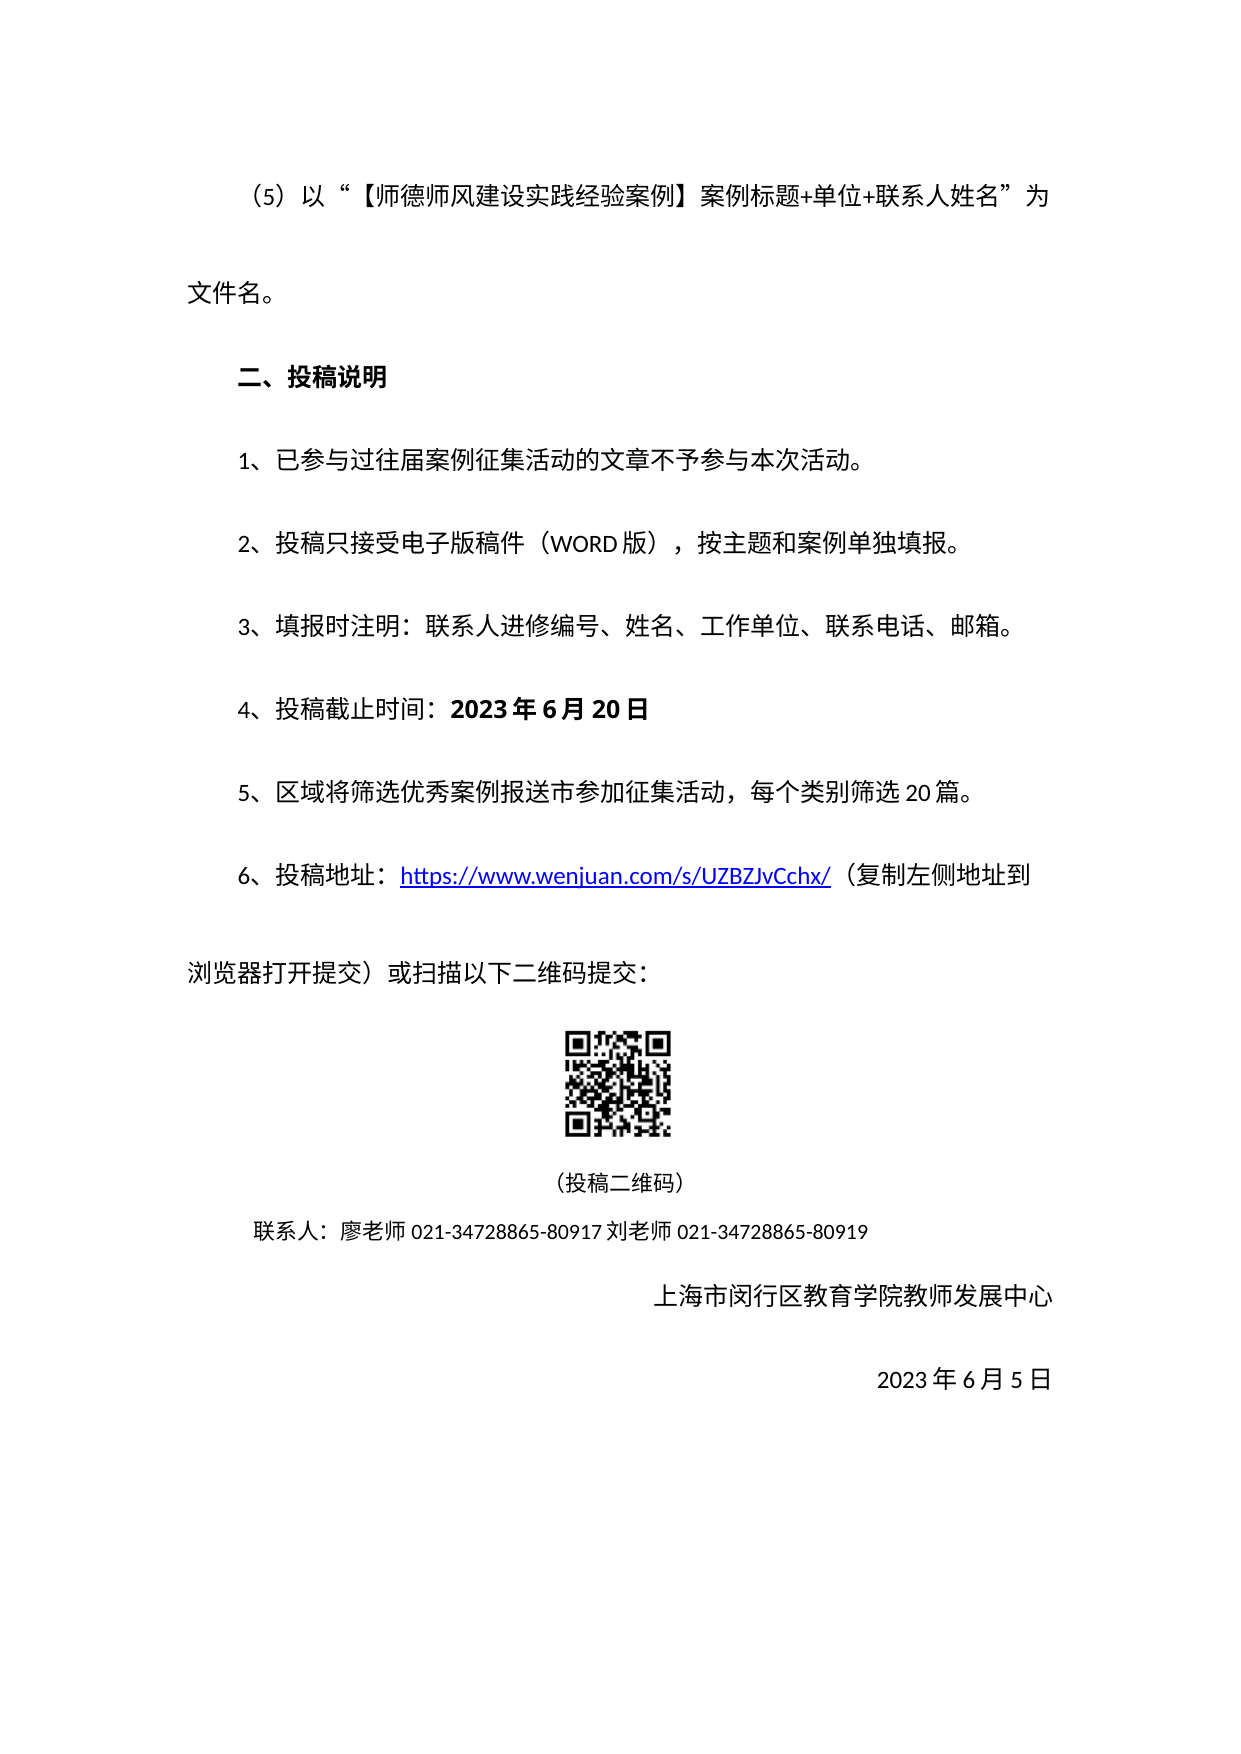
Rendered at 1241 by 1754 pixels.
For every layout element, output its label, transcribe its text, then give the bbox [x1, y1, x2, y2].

list 填报时注明：联系人进修编号、姓名、工作单位、联系电话、邮箱。 [187, 592, 1053, 657]
list （投稿二维码） [187, 1165, 1053, 1198]
list 投稿地址：https://www.wenjuan.com/s/UZBZJvCchx/（复制左侧地址到浏览器打开提交）或扫描以下二维码提交： [187, 841, 1053, 1004]
list 投稿只接受电子版稿件（WORD版），按主题和案例单独填报。 [187, 509, 1053, 574]
list 已参与过往届案例征集活动的文章不予参与本次活动。 [187, 426, 1053, 491]
list 联系人：廖老师 021-34728865-80917刘老师 021-34728865-80919 [187, 1214, 1053, 1246]
list 投稿说明 [187, 343, 1053, 408]
list 区域将筛选优秀案例报送市参加征集活动，每个类别筛选20篇。 [187, 758, 1053, 823]
list 上海市闵行区教育学院教师发展中心 [187, 1262, 1053, 1327]
list 以“【师德师风建设实践经验案例】案例标题+单位+联系人姓名”为文件名。 [187, 162, 1053, 324]
picture [553, 1022, 687, 1147]
list 2023年6月5日 [187, 1345, 1053, 1410]
list 投稿截止时间：2023年6月20日 [187, 675, 1053, 740]
